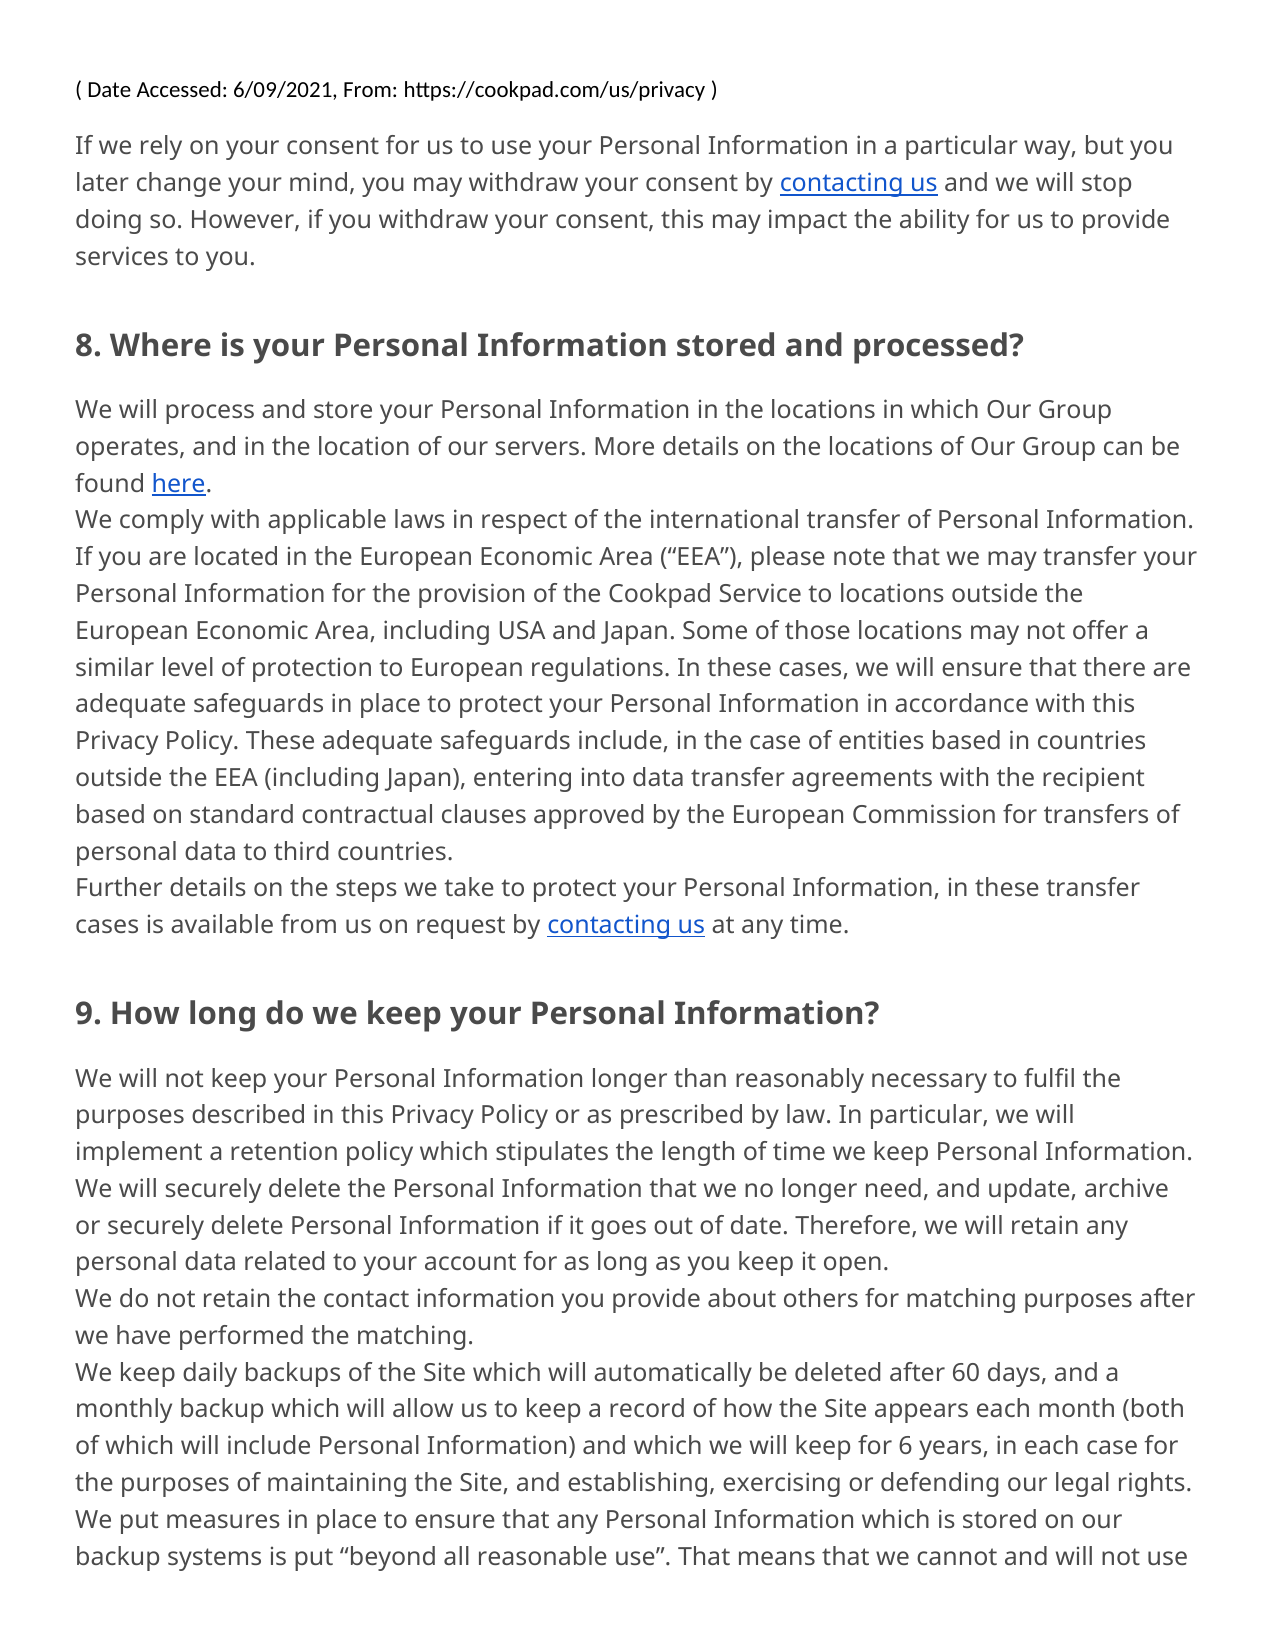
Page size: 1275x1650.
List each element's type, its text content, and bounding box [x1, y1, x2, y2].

text Further details on the steps we take to protect your Personal Information, in these transfer cases is available from us on request by contacting us at any time. [75, 870, 1200, 941]
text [75, 1354, 1200, 1572]
subtitle 9. How long do we keep your Personal Information? [75, 991, 1200, 1034]
text If we rely on your consent for us to use your Personal Information in a particular way, but you later change your mind, you may withdraw your consent by contacting us and we will stop doing so. However, if you withdraw your consent, this may impact the ability for us to provide services to you. [75, 128, 1200, 272]
text We do not retain the contact information you provide about others for matching purposes after we have performed the matching. [75, 1281, 1200, 1352]
text We comply with applicable laws in respect of the international transfer of Personal Information. [75, 502, 1200, 536]
text If you are located in the European Economic Area (“EEA”), please note that we may transfer your Personal Information for the provision of the Cookpad Service to locations outside the European Economic Area, including USA and Japan. Some of those locations may not offer a similar level of protection to European regulations. In these cases, we will ensure that there are adequate safeguards in place to protect your Personal Information in accordance with this Privacy Policy. These adequate safeguards include, in the case of entities based in countries outside the EEA (including Japan), entering into data transfer agreements with the recipient based on standard contractual clauses approved by the European Commission for transfers of personal data to third countries. [75, 539, 1200, 867]
text We will not keep your Personal Information longer than reasonably necessary to fulfil the purposes described in this Privacy Policy or as prescribed by law. In particular, we will implement a retention policy which stipulates the length of time we keep Personal Information. We will securely delete the Personal Information that we no longer need, and update, archive or securely delete Personal Information if it goes out of date. Therefore, we will retain any personal data related to your account for as long as you keep it open. [75, 1060, 1200, 1278]
text We will process and store your Personal Information in the locations in which Our Group operates, and in the location of our servers. More details on the locations of Our Group can be found here. [75, 392, 1200, 499]
subtitle 8. Where is your Personal Information stored and processed? [75, 323, 1200, 366]
